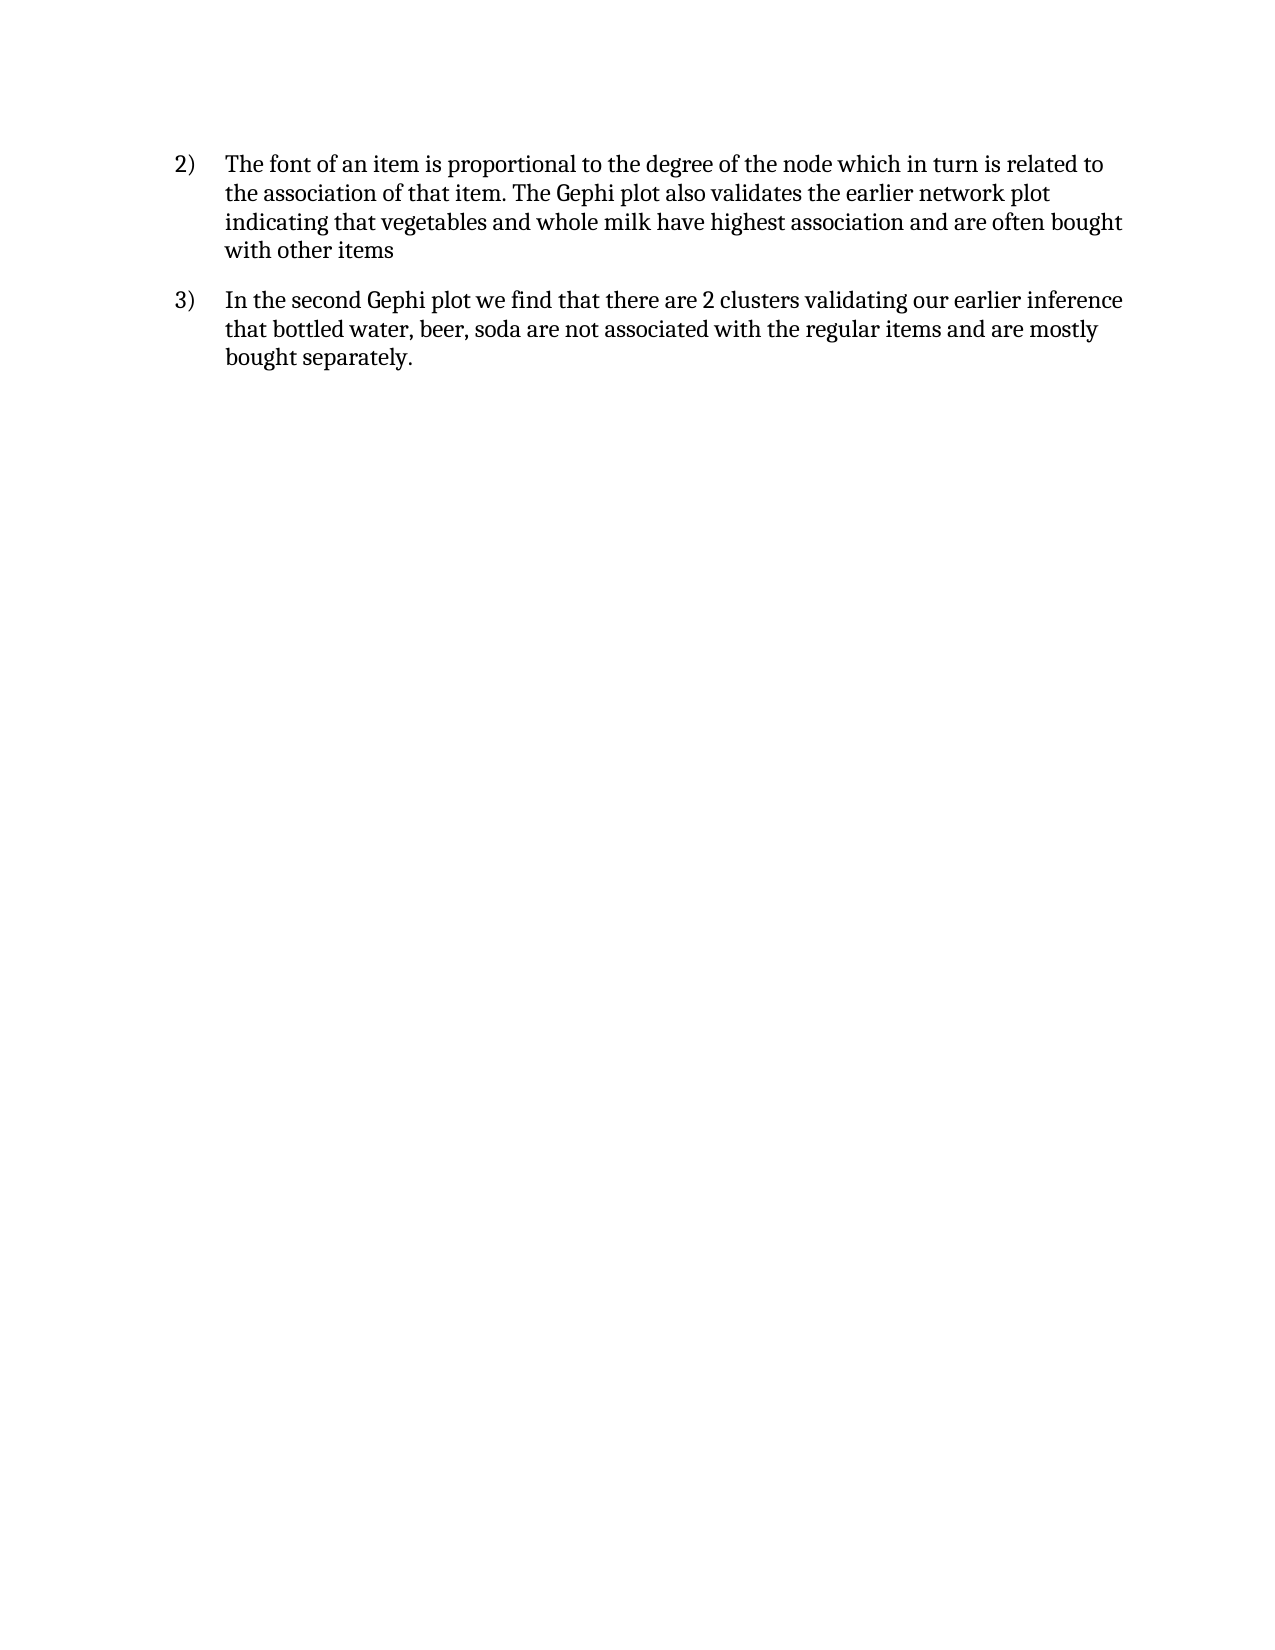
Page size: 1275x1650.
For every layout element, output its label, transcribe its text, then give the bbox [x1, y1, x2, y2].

list In the second Gephi plot we find that there are 2 clusters validating our earlier inference that bottled water, beer, soda are not associated with the regular items and are mostly bought separately. [175, 286, 1125, 372]
list The font of an item is proportional to the degree of the node which in turn is related to the association of that item. The Gephi plot also validates the earlier network plot indicating that vegetables and whole milk have highest association and are often bought with other items [175, 150, 1125, 265]
